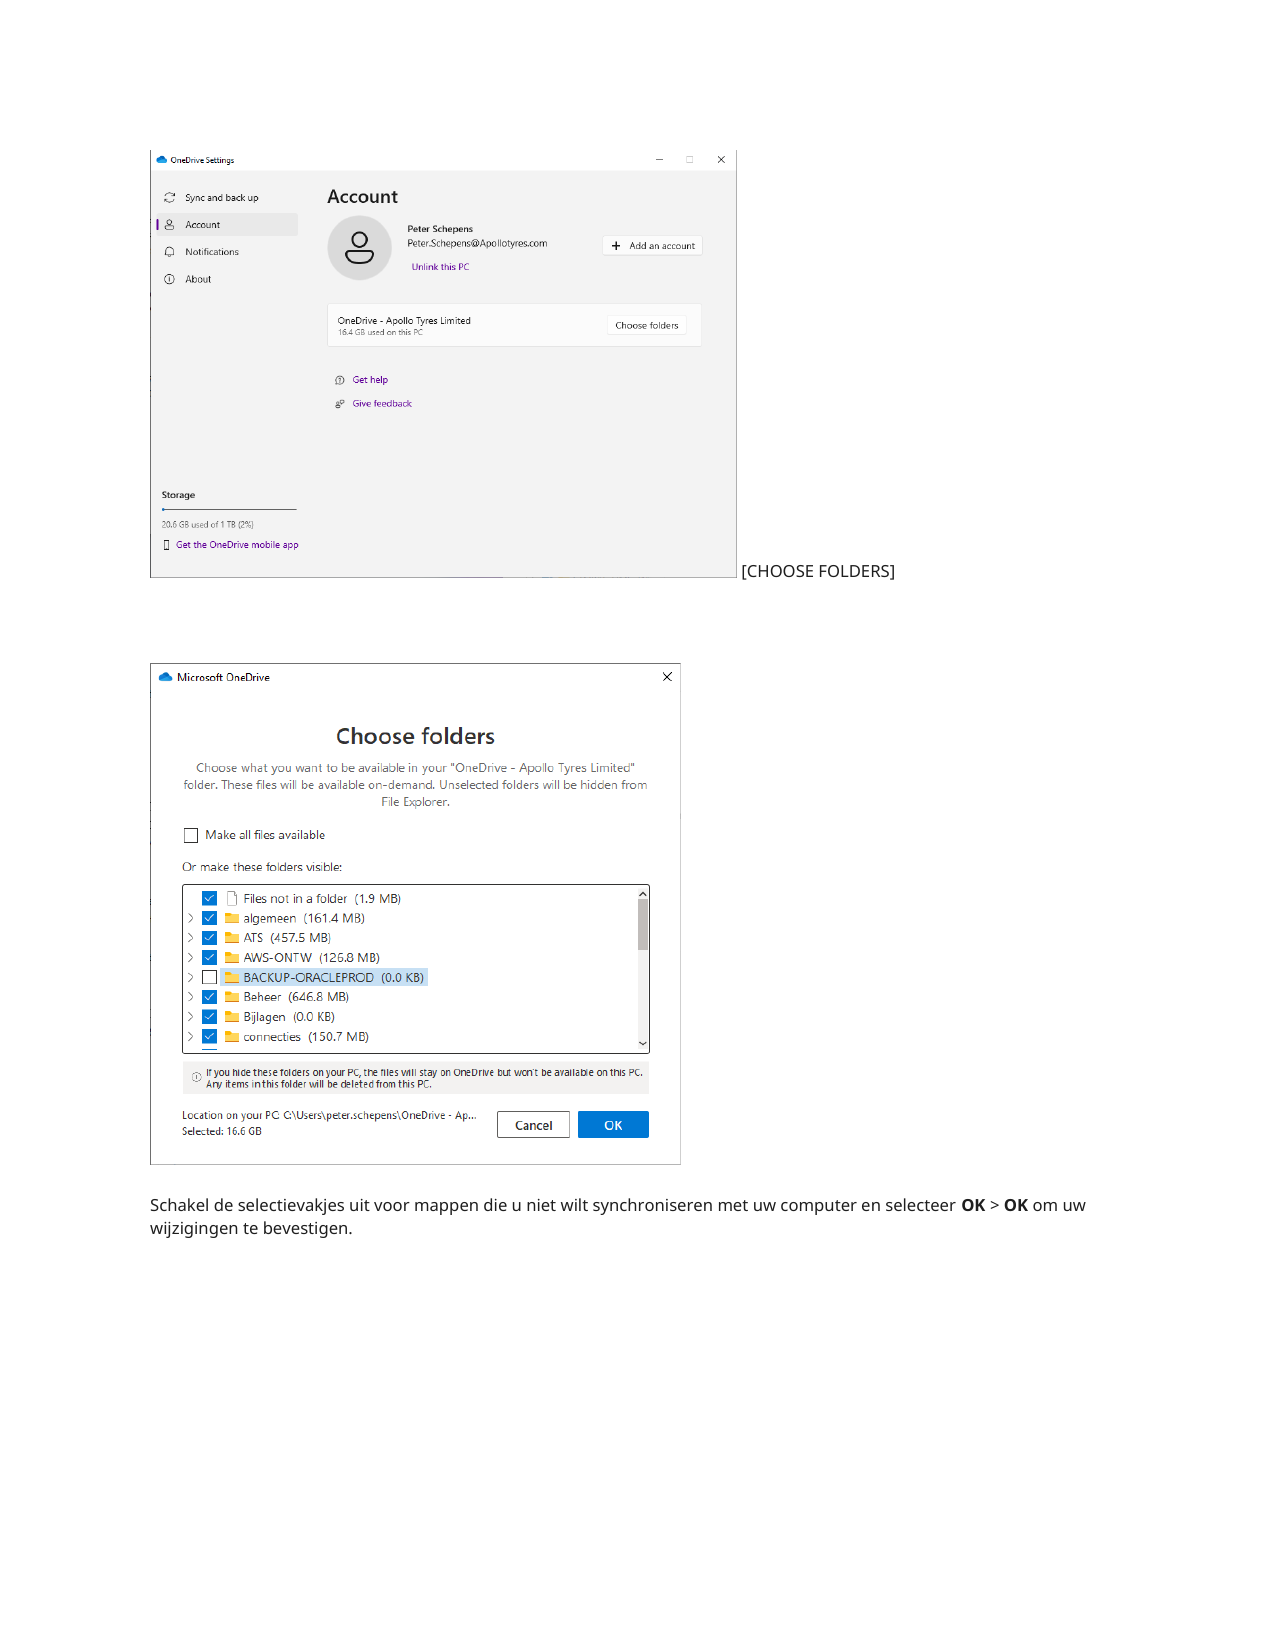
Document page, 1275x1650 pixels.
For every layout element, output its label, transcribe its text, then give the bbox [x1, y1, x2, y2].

text Schakel de selectievakjes uit voor mappen die u niet wilt synchroniseren met uw computer en selecteer OK > OK om uw wijzigingen te bevestigen. [150, 1194, 1125, 1239]
picture [150, 150, 737, 578]
picture [150, 663, 681, 1165]
